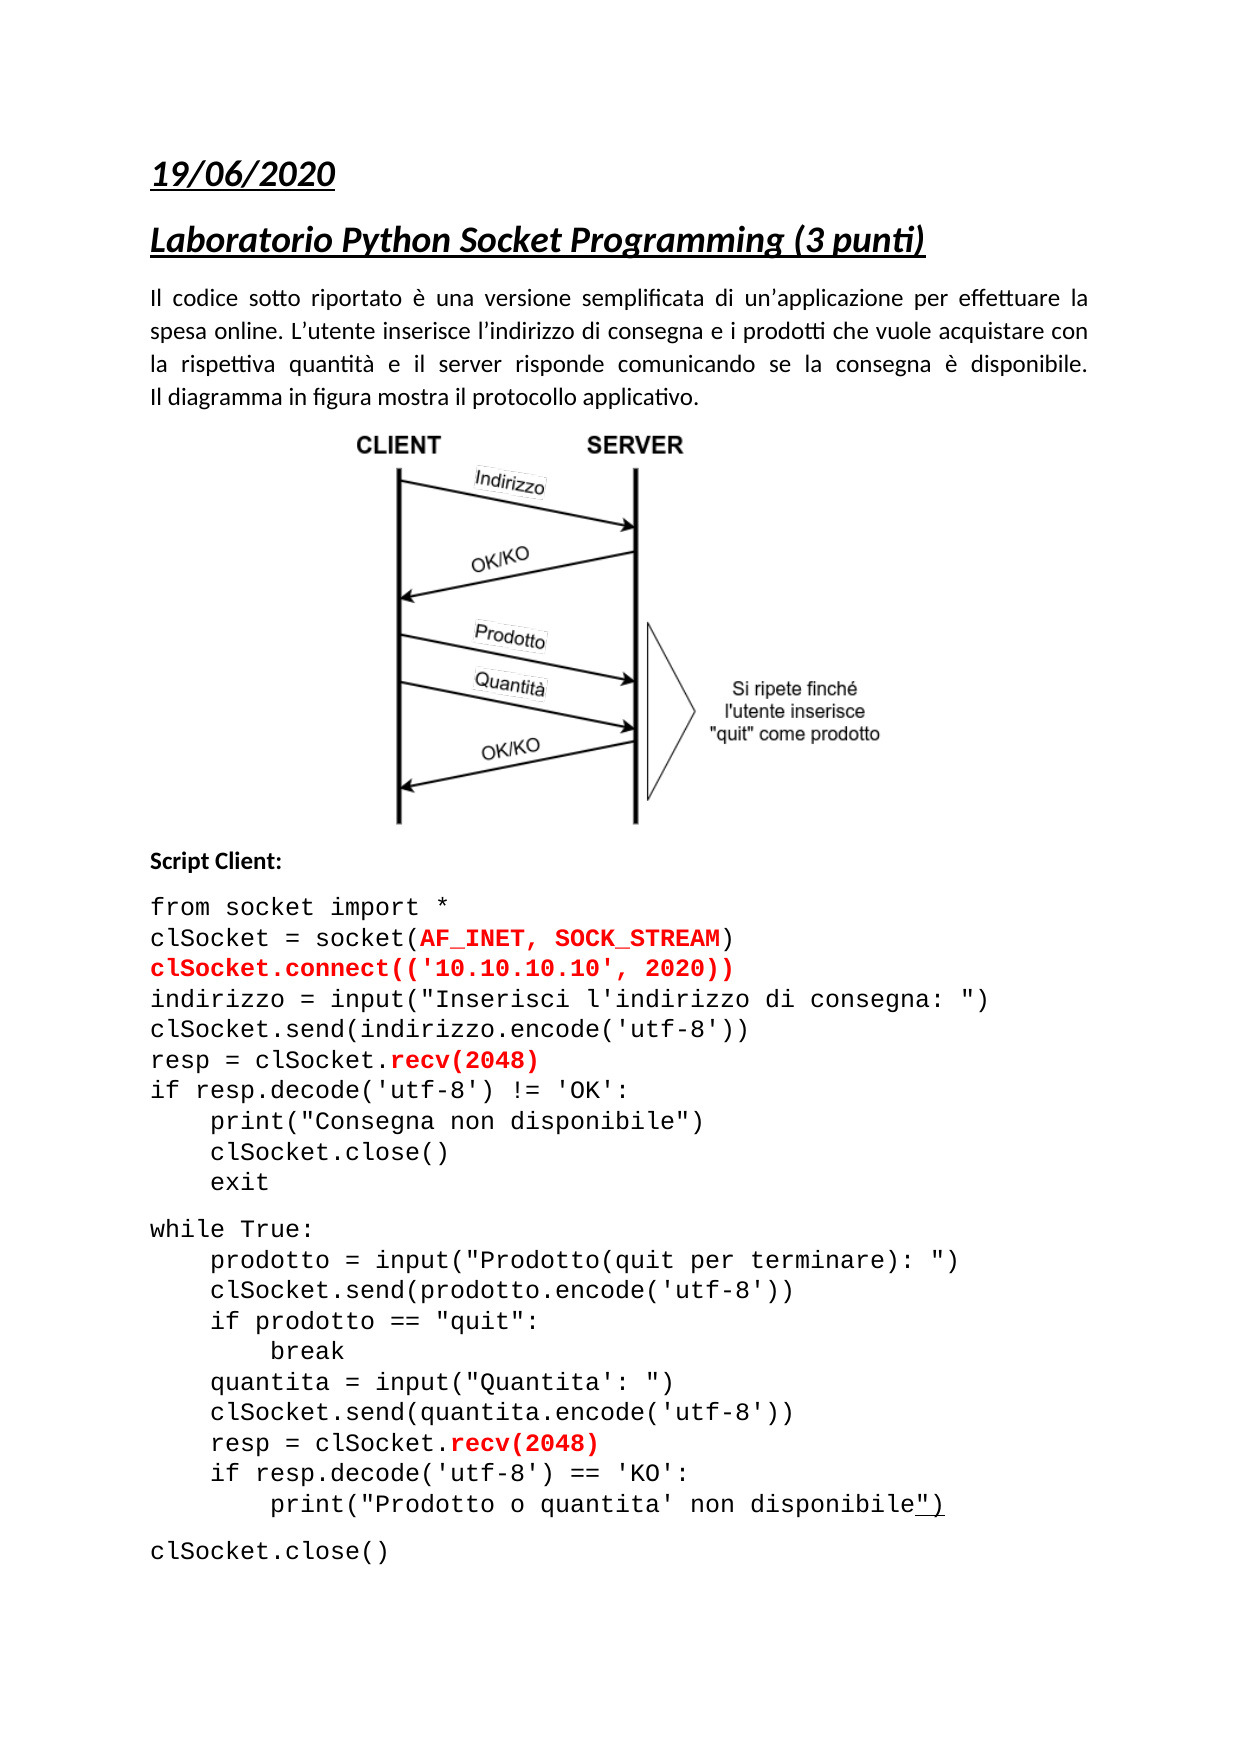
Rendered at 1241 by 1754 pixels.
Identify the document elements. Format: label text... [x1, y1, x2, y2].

text 19/06/2020 [150, 150, 1090, 196]
text Laboratorio Python Socket Programming (3 punti) [150, 216, 1090, 262]
text Script Client: [150, 845, 1090, 876]
text while True: prodotto = input("Prodotto(quit per terminare): ") clSocket.send(prodotto.encode('utf-8')) if prodotto == "quit": break quantita = input("Quantita': ") clSocket.send(quantita.encode('utf-8')) resp = clSocket.recv(2048) if resp.decode('utf-8') == 'KO': print("Prodotto o quantita' non disponibile") [150, 1217, 1090, 1520]
text clSocket.close() [150, 1539, 1090, 1567]
text Il codice sotto riportato è una versione semplificata di un’applicazione per effettuare la spesa online. L’utente inserisce l’indirizzo di consegna e i prodotti che vuole acquistare con la rispettiva quantità e il server risponde comunicando se la consegna è disponibile. Il diagramma in figura mostra il protocollo applicativo. [150, 282, 1090, 412]
text from socket import * clSocket = socket(AF_INET, SOCK_STREAM) clSocket.connect(('10.10.10.10', 2020)) indirizzo = input("Inserisci l'indirizzo di consegna: ") clSocket.send(indirizzo.encode('utf-8')) resp = clSocket.recv(2048) if resp.decode('utf-8') != 'OK': print("Consegna non disponibile") clSocket.close() exit [150, 895, 1090, 1198]
